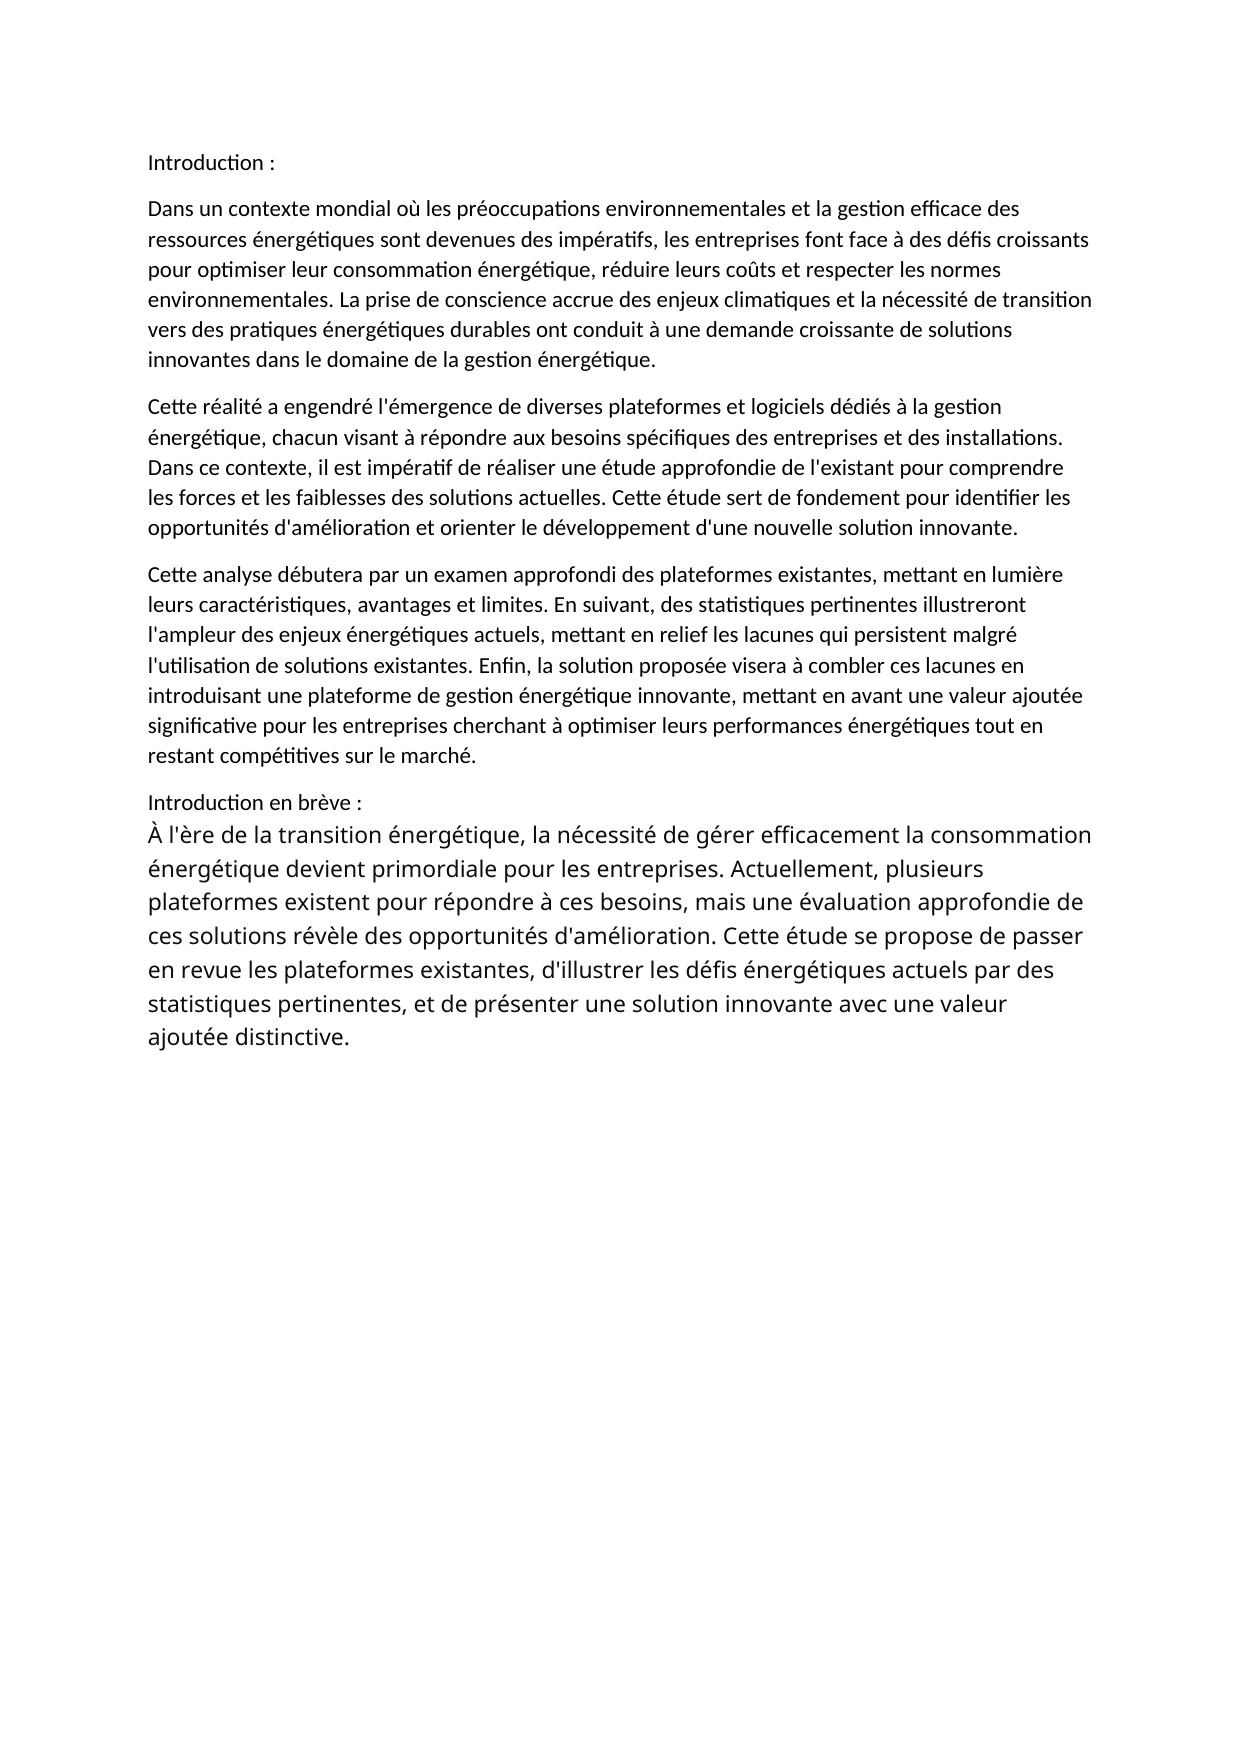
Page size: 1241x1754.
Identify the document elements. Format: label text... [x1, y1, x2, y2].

text Introduction en brève : À l'ère de la transition énergétique, la nécessité de gérer efficacement la consommation énergétique devient primordiale pour les entreprises. Actuellement, plusieurs plateformes existent pour répondre à ces besoins, mais une évaluation approfondie de ces solutions révèle des opportunités d'amélioration. Cette étude se propose de passer en revue les plateformes existantes, d'illustrer les défis énergétiques actuels par des statistiques pertinentes, et de présenter une solution innovante avec une valeur ajoutée distinctive. [148, 788, 1093, 1083]
text Cette réalité a engendré l'émergence de diverses plateformes et logiciels dédiés à la gestion énergétique, chacun visant à répondre aux besoins spécifiques des entreprises et des installations. Dans ce contexte, il est impératif de réaliser une étude approfondie de l'existant pour comprendre les forces et les faiblesses des solutions actuelles. Cette étude sert de fondement pour identifier les opportunités d'amélioration et orienter le développement d'une nouvelle solution innovante. [148, 392, 1093, 541]
text Dans un contexte mondial où les préoccupations environnementales et la gestion efficace des ressources énergétiques sont devenues des impératifs, les entreprises font face à des défis croissants pour optimiser leur consommation énergétique, réduire leurs coûts et respecter les normes environnementales. La prise de conscience accrue des enjeux climatiques et la nécessité de transition vers des pratiques énergétiques durables ont conduit à une demande croissante de solutions innovantes dans le domaine de la gestion énergétique. [148, 194, 1093, 373]
text Cette analyse débutera par un examen approfondi des plateformes existantes, mettant en lumière leurs caractéristiques, avantages et limites. En suivant, des statistiques pertinentes illustreront l'ampleur des enjeux énergétiques actuels, mettant en relief les lacunes qui persistent malgré l'utilisation de solutions existantes. Enfin, la solution proposée visera à combler ces lacunes en introduisant une plateforme de gestion énergétique innovante, mettant en avant une valeur ajoutée significative pour les entreprises cherchant à optimiser leurs performances énergétiques tout en restant compétitives sur le marché. [148, 560, 1093, 769]
text Introduction : [148, 148, 1093, 176]
